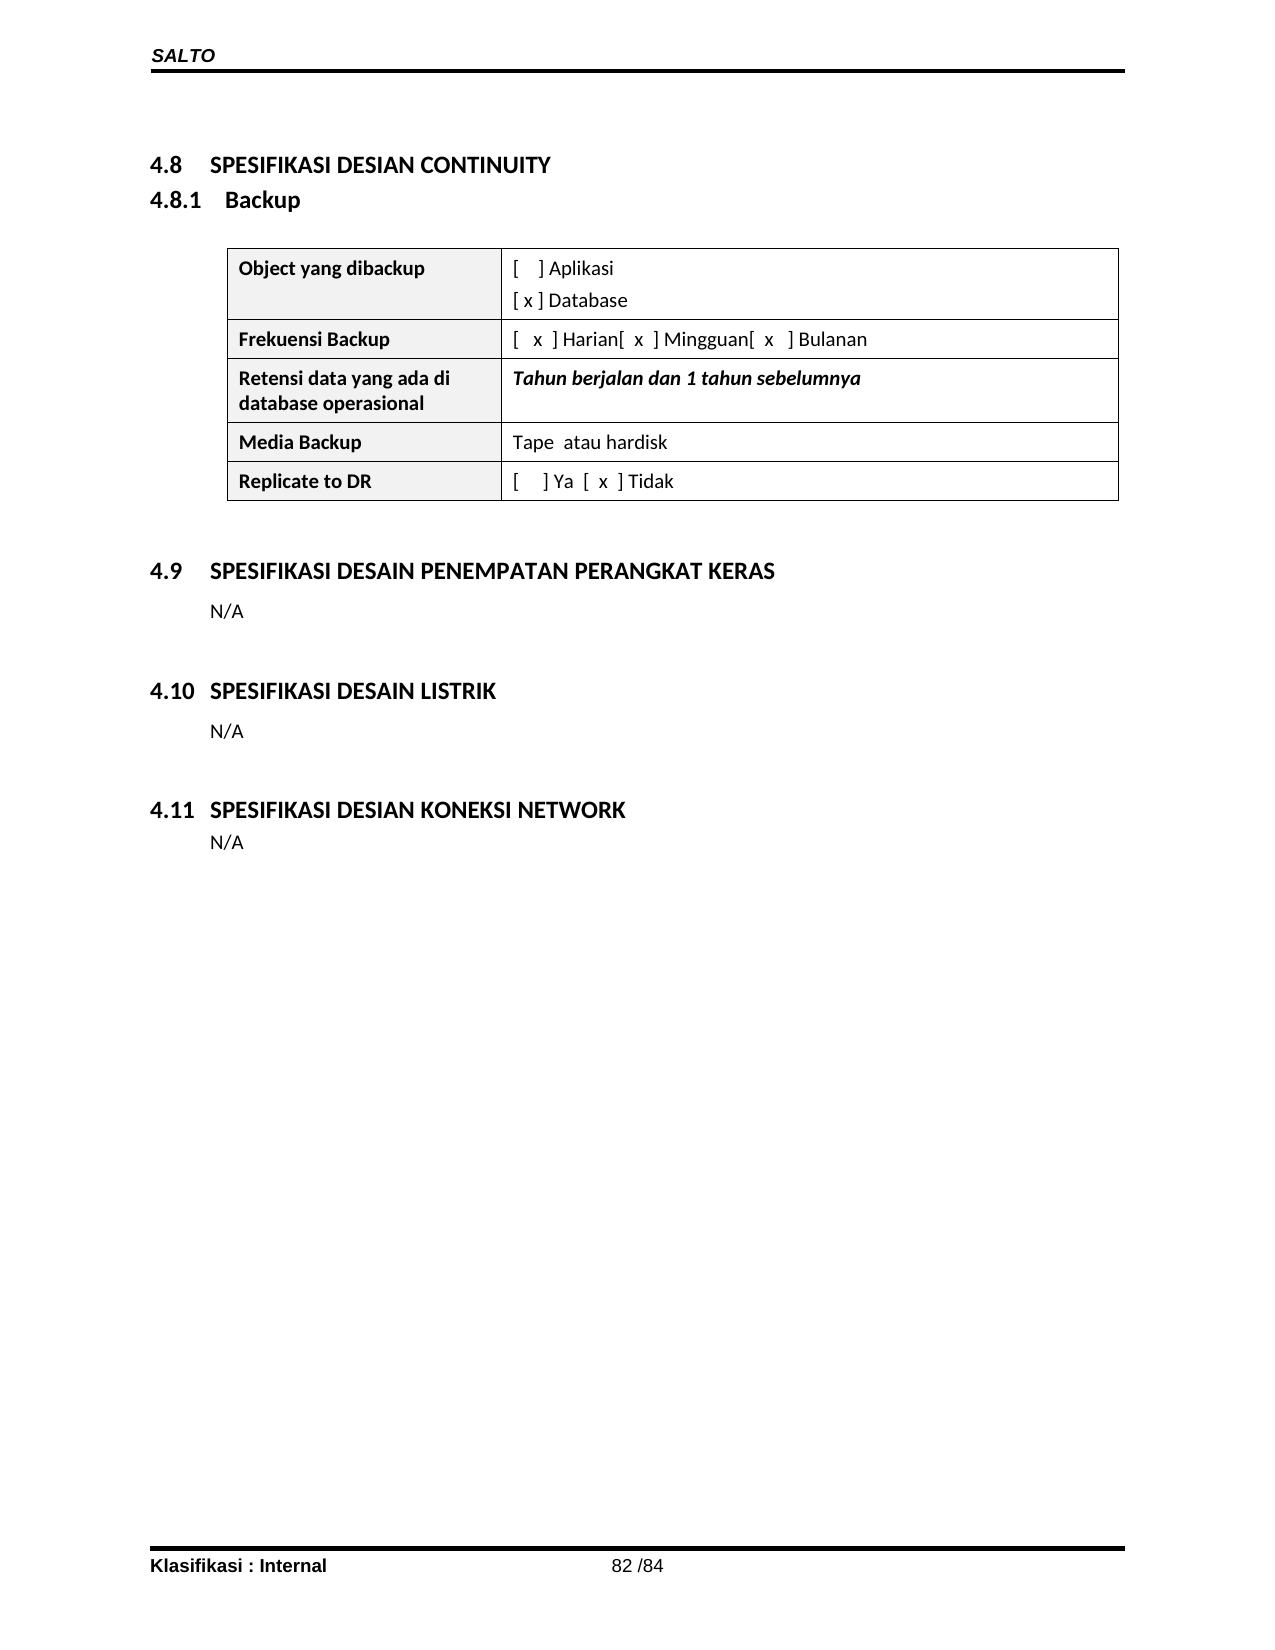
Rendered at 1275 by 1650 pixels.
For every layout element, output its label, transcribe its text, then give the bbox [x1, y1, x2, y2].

table_cell Replicate to DR [228, 462, 501, 500]
table_header [ ] Aplikasi [ x ] Database [502, 249, 1118, 319]
text N/A [210, 829, 1125, 854]
table_cell Media Backup [228, 423, 501, 461]
text N/A [210, 598, 1125, 623]
table_cell Tahun berjalan dan 1 tahun sebelumnya [502, 359, 1118, 422]
subtitle Backup [150, 184, 1125, 215]
subtitle Spesifikasi desian continuity [150, 149, 1125, 180]
table_cell Tape atau hardisk [502, 423, 1118, 461]
table_cell Retensi data yang ada di database operasional [228, 359, 501, 422]
table_cell [ ] Ya [ x ] Tidak [502, 462, 1118, 500]
table_header Object yang dibackup [228, 249, 501, 319]
subtitle Spesifikasi Desain Penempatan Perangkat Keras [150, 555, 1125, 586]
text N/A [210, 718, 1125, 743]
table_cell [ x ] Harian[ x ] Mingguan[ x ] Bulanan [502, 320, 1118, 358]
subtitle spesifikasi desian koneksi network [150, 794, 1125, 824]
subtitle Spesifikasi Desain Listrik [150, 675, 1125, 706]
table_cell Frekuensi Backup [228, 320, 501, 358]
